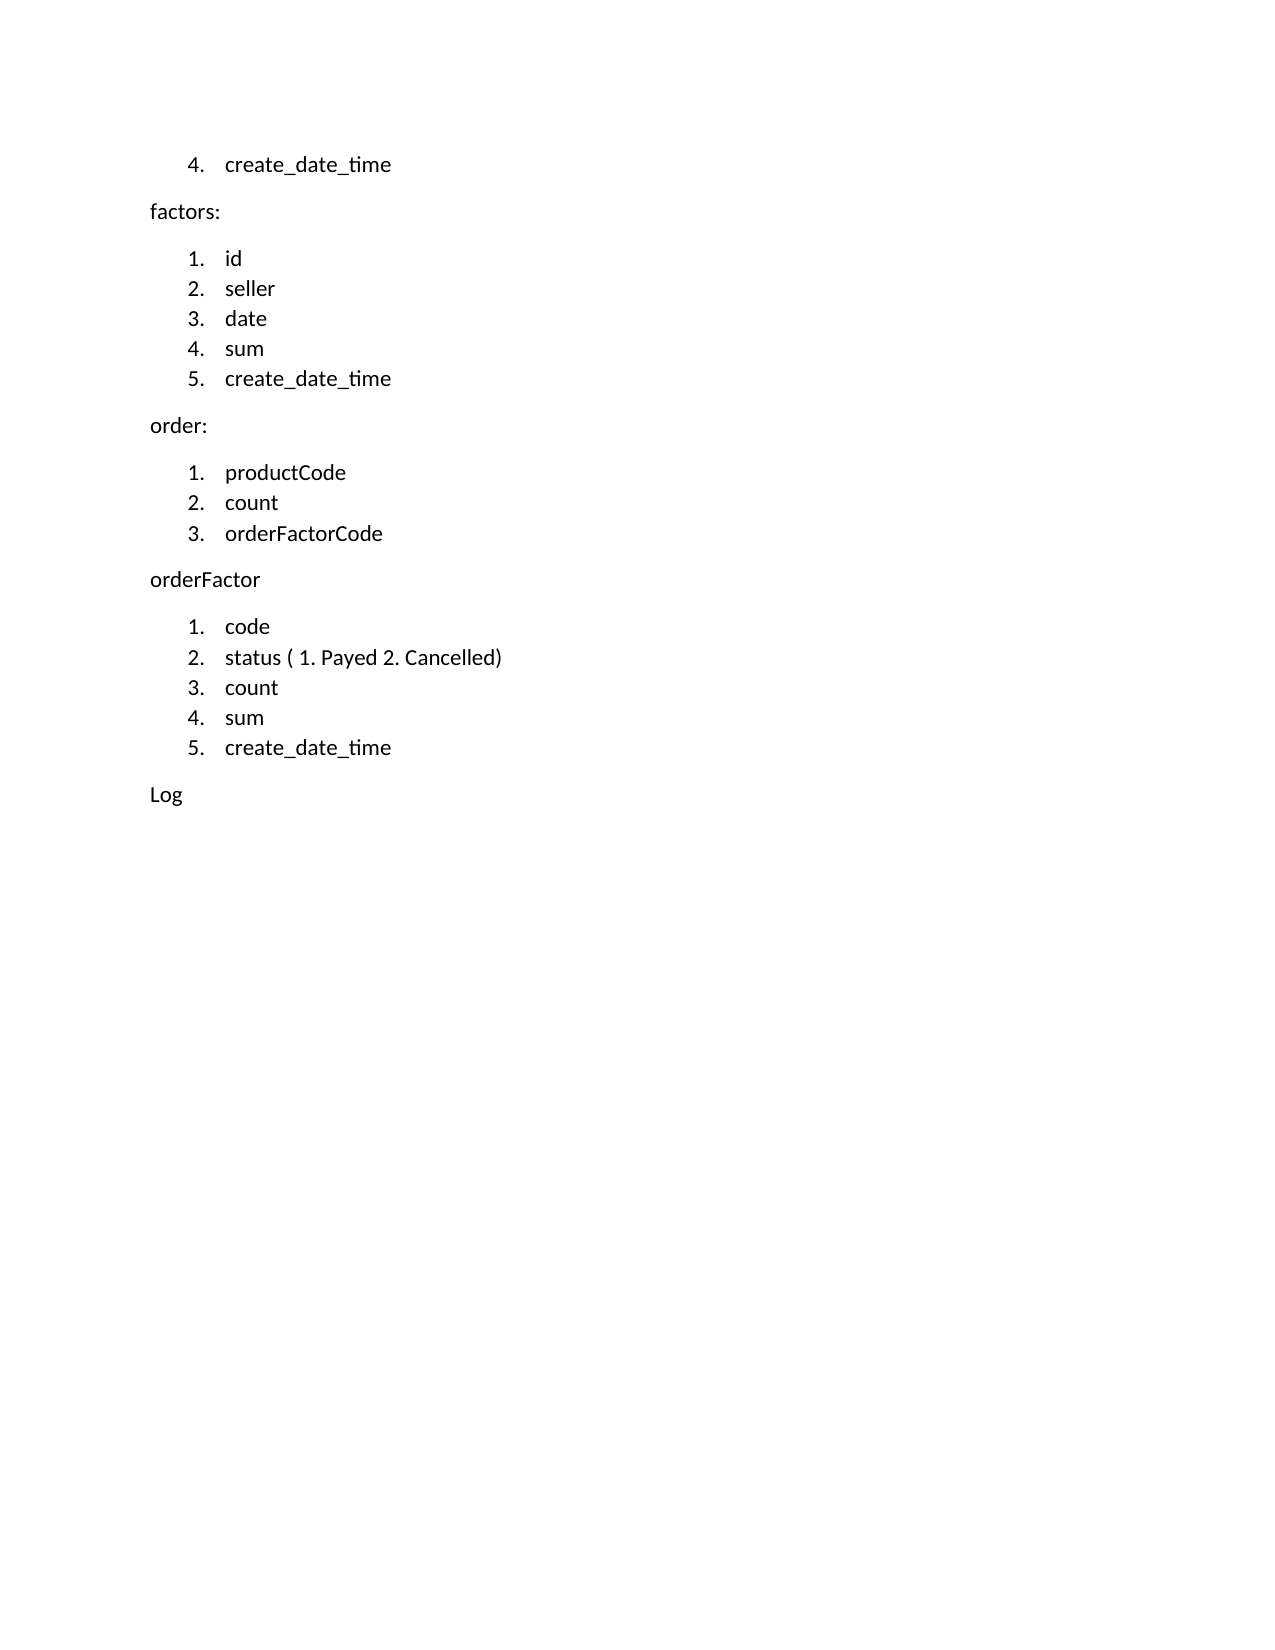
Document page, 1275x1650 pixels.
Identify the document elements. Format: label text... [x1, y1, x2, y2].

text Log [150, 780, 1125, 808]
text order: [150, 411, 1125, 439]
list code [187, 612, 1125, 641]
list create_date_time [187, 364, 1125, 393]
list orderFactorCode [187, 519, 1125, 547]
list count [187, 673, 1125, 701]
list sum [187, 703, 1125, 731]
list create_date_time [187, 150, 1125, 178]
text orderFactor [150, 566, 1125, 594]
list status ( 1. Payed 2. Cancelled) [187, 643, 1125, 671]
list count [187, 488, 1125, 517]
list date [187, 304, 1125, 332]
list create_date_time [187, 733, 1125, 761]
list seller [187, 274, 1125, 302]
list sum [187, 334, 1125, 362]
list productCode [187, 458, 1125, 486]
text factors: [150, 197, 1125, 225]
list id [187, 244, 1125, 272]
